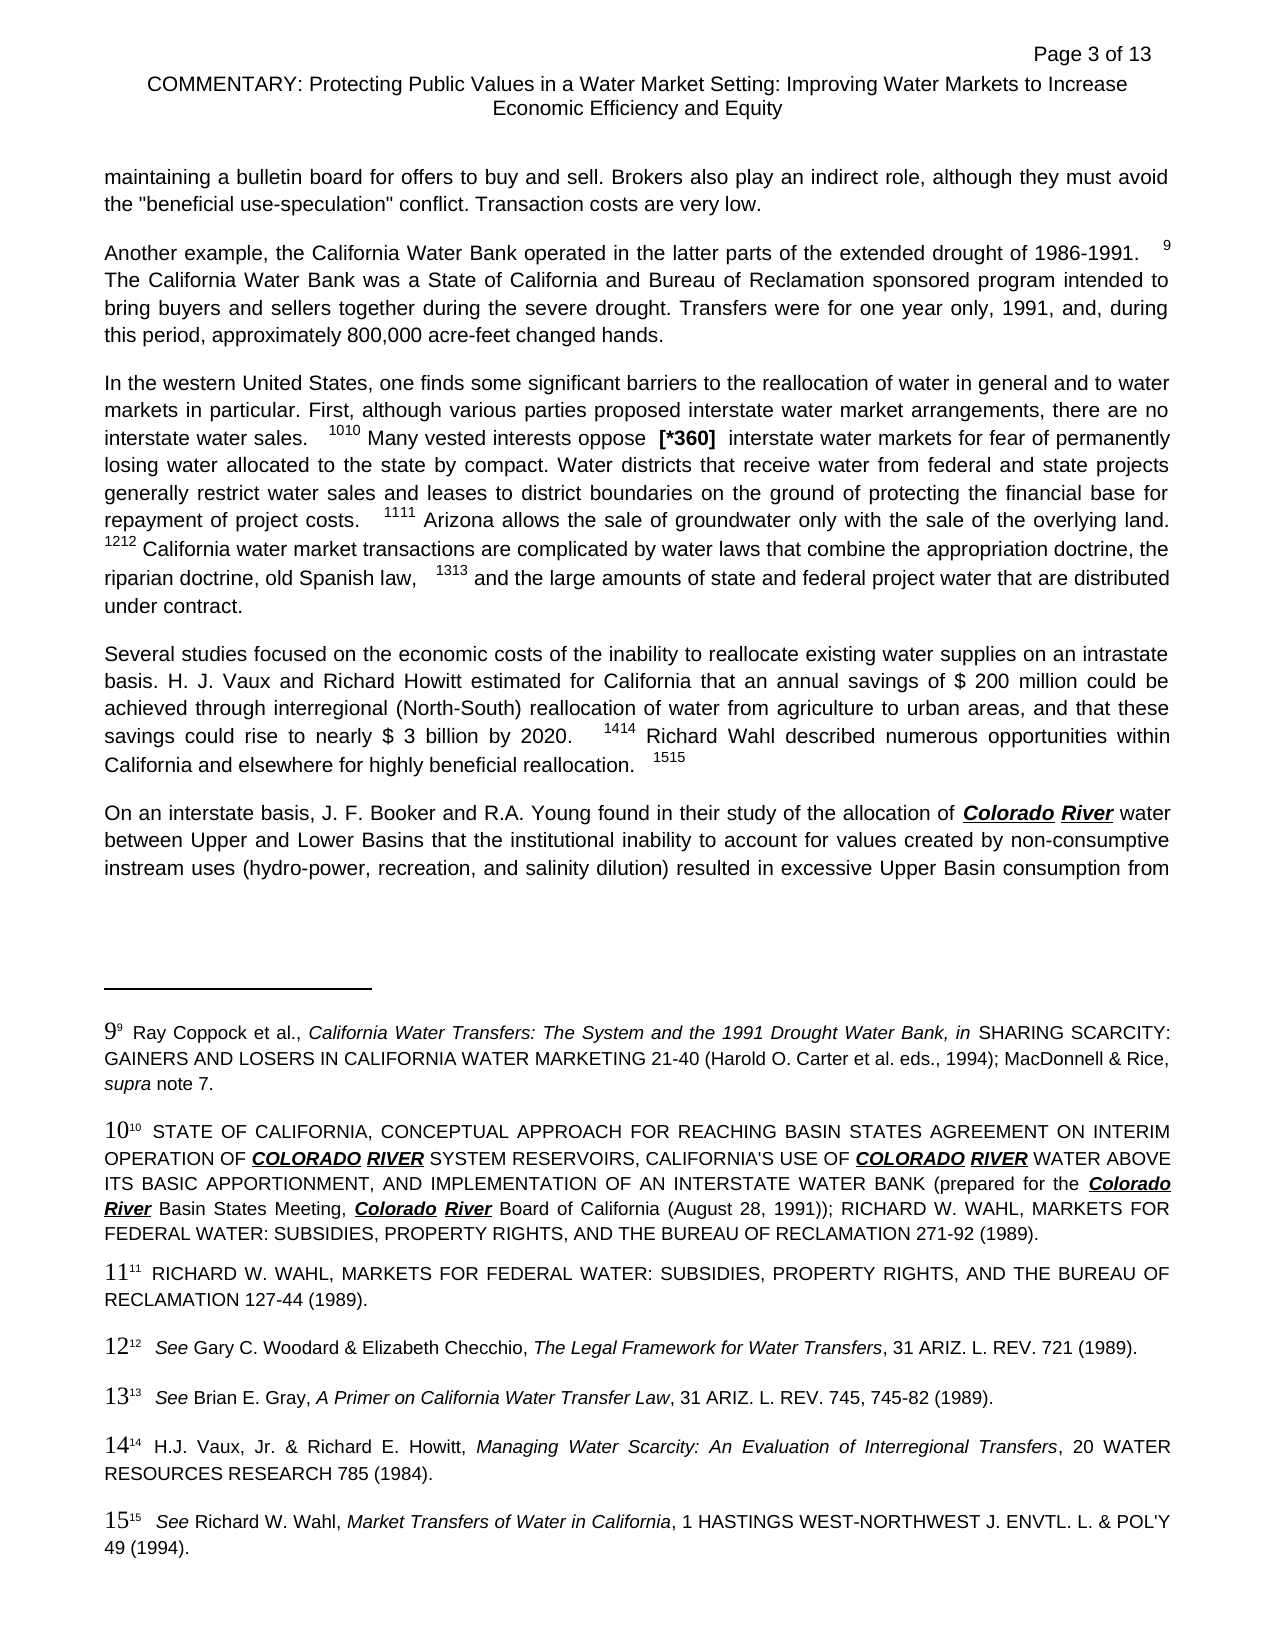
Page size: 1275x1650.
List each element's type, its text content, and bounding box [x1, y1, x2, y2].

text On an interstate basis, J. F. Booker and R.A. Young found in their study of the allocation of Colorado River water between Upper and Lower Basins that the institutional inability to account for values created by non-consumptive instream uses (hydro-power, recreation, and salinity dilution) resulted in excessive Upper Basin consumption from an economic efficiency point of view. 16 Others have estimated that instream values lost on the Colorado River due to Upper Basin consumptive uses ranged from $ 99 per acre-foot for the Green River sub-basin of the Upper Colorado River Basin to $ 341 per acre-foot for the Upper Main Stem sub-basin. 17 [104, 798, 1171, 879]
text In the western United States, one finds some significant barriers to the reallocation of water in general and to water markets in particular. First, although various parties proposed interstate water market arrangements, there are no interstate water sales. 10 Many vested interests oppose [*360] interstate water markets for fear of permanently losing water allocated to the state by compact. Water districts that receive water from federal and state projects generally restrict water sales and leases to district boundaries on the ground of protecting the financial base for repayment of project costs. 11 Arizona allows the sale of groundwater only with the sale of the overlying land. 12 California water market transactions are complicated by water laws that combine the appropriation doctrine, the riparian doctrine, old Spanish law, 13 and the large amounts of state and federal project water that are distributed under contract. [104, 367, 1171, 618]
text Another example, the California Water Bank operated in the latter parts of the extended drought of 1986-1991. 9 The California Water Bank was a State of California and Bureau of Reclamation sponsored program intended to bring buyers and sellers together during the severe drought. Transfers were for one year only, 1991, and, during this period, approximately 800,000 acre-feet changed hands. [104, 236, 1171, 346]
text Examples of functioning water markets are found in the 100-year history of water rights trading in Colorado. 7 A particularly interesting and well-known example is found in the Northern Colorado Water Conservancy District of Colorado ("NCWCD"). 8 The Colorado-Big Thompson Project, a water project that the Bureau of Reclamation began in 1937 and completed in 1957, delivers water acquired from the western slope of the Rocky Mountains to the NCWCD on the eastern side of the mountains. In turn, NCWCD delivers water to agricultural and urban users on the basis of ownership of shares in the NCWCD. These shares are readily tradable in an active market to any user able to demonstrate the ability and intent to put the water to "beneficial use." The NCWCD facilitates trading by maintaining a bulletin board for offers to buy and sell. Brokers also play an indirect role, although they must avoid the "beneficial use-speculation" conflict. Transaction costs are very low. [104, 161, 1171, 216]
text Several studies focused on the economic costs of the inability to reallocate existing water supplies on an intrastate basis. H. J. Vaux and Richard Howitt estimated for California that an annual savings of $ 200 million could be achieved through interregional (North-South) reallocation of water from agriculture to urban areas, and that these savings could rise to nearly $ 3 billion by 2020. 14 Richard Wahl described numerous opportunities within California and elsewhere for highly beneficial reallocation. 15 [104, 638, 1171, 777]
